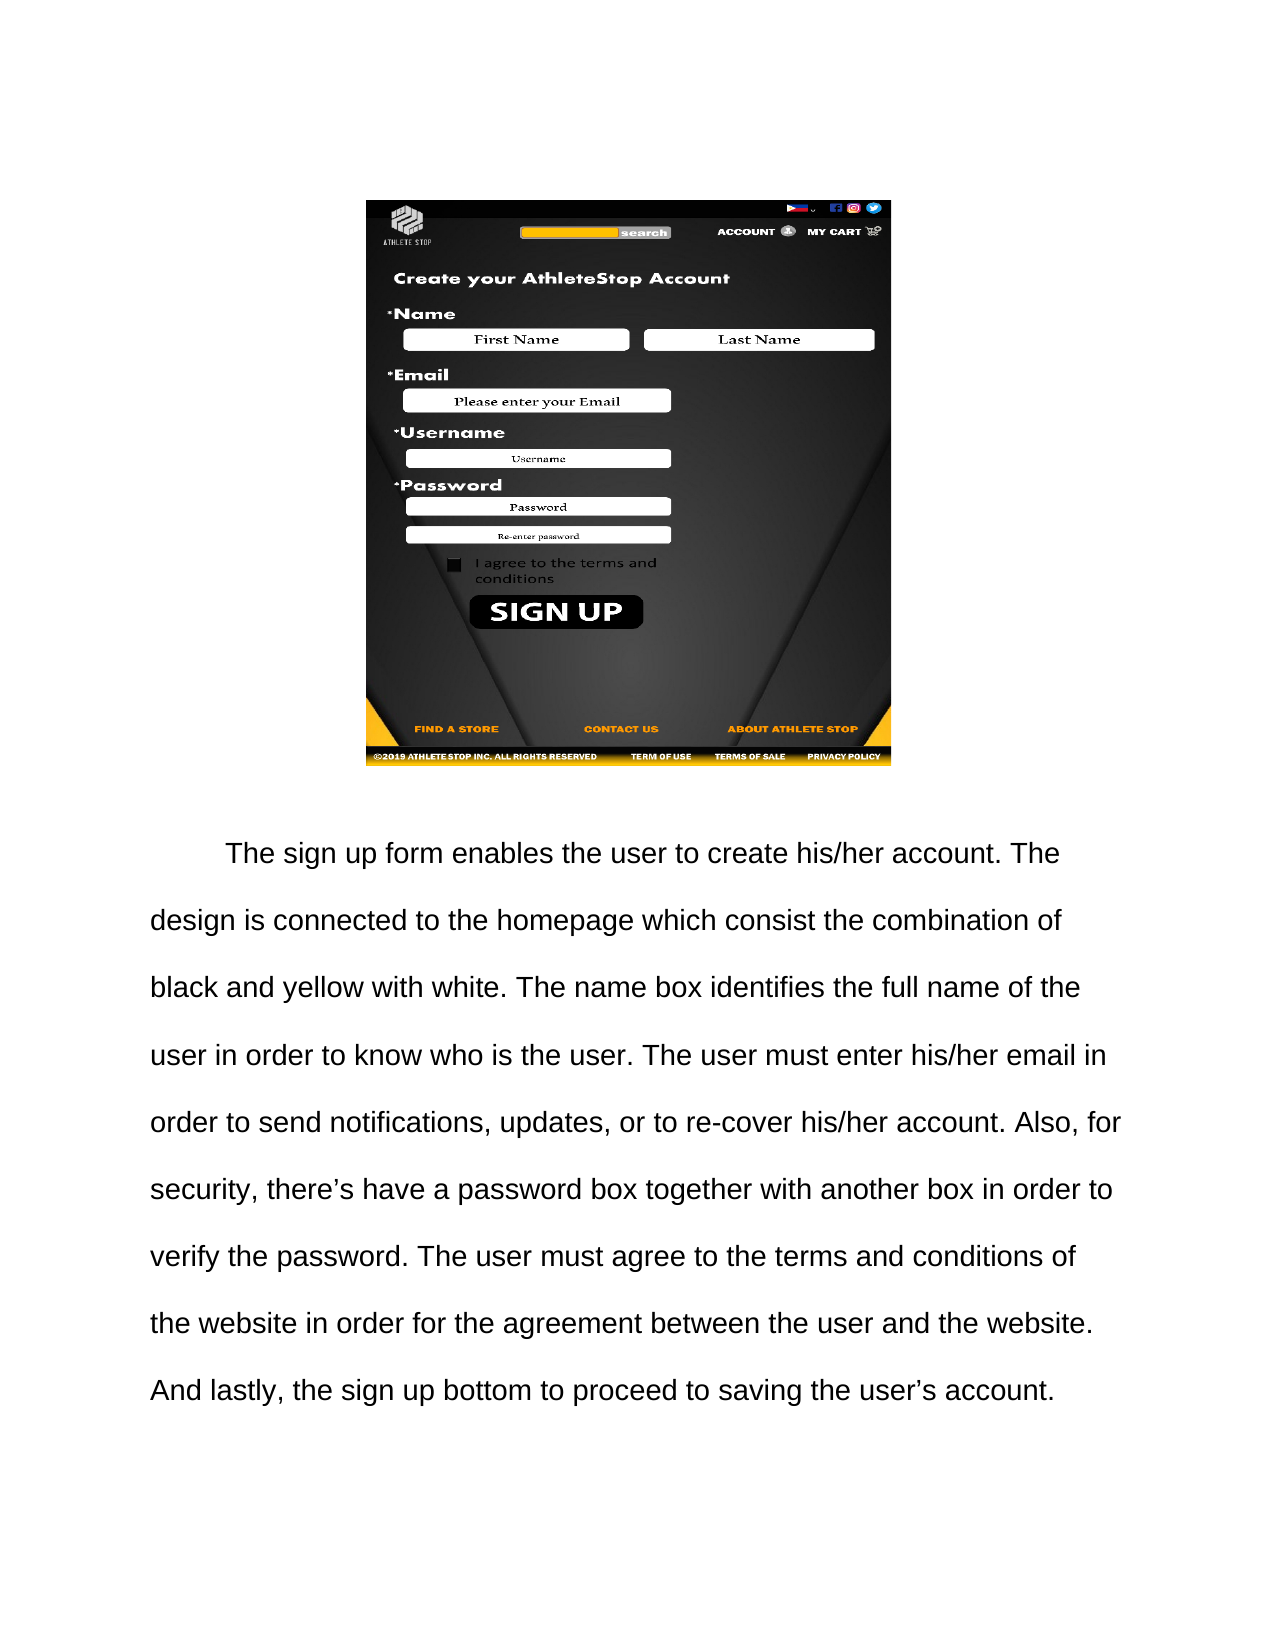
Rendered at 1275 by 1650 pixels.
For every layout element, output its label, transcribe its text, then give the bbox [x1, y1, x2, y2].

picture [366, 200, 892, 766]
text The sign up form enables the user to create his/her account. The design is connected to the homepage which consist the combination of black and yellow with white. The name box identifies the full name of the user in order to know who is the user. The user must enter his/her email in order to send notifications, updates, or to re-cover his/her account. Also, for security, there’s have a password box together with another box in order to verify the password. The user must agree to the terms and conditions of the website in order for the agreement between the user and the website. And lastly, the sign up bottom to proceed to saving the user’s account. [150, 836, 1125, 1407]
